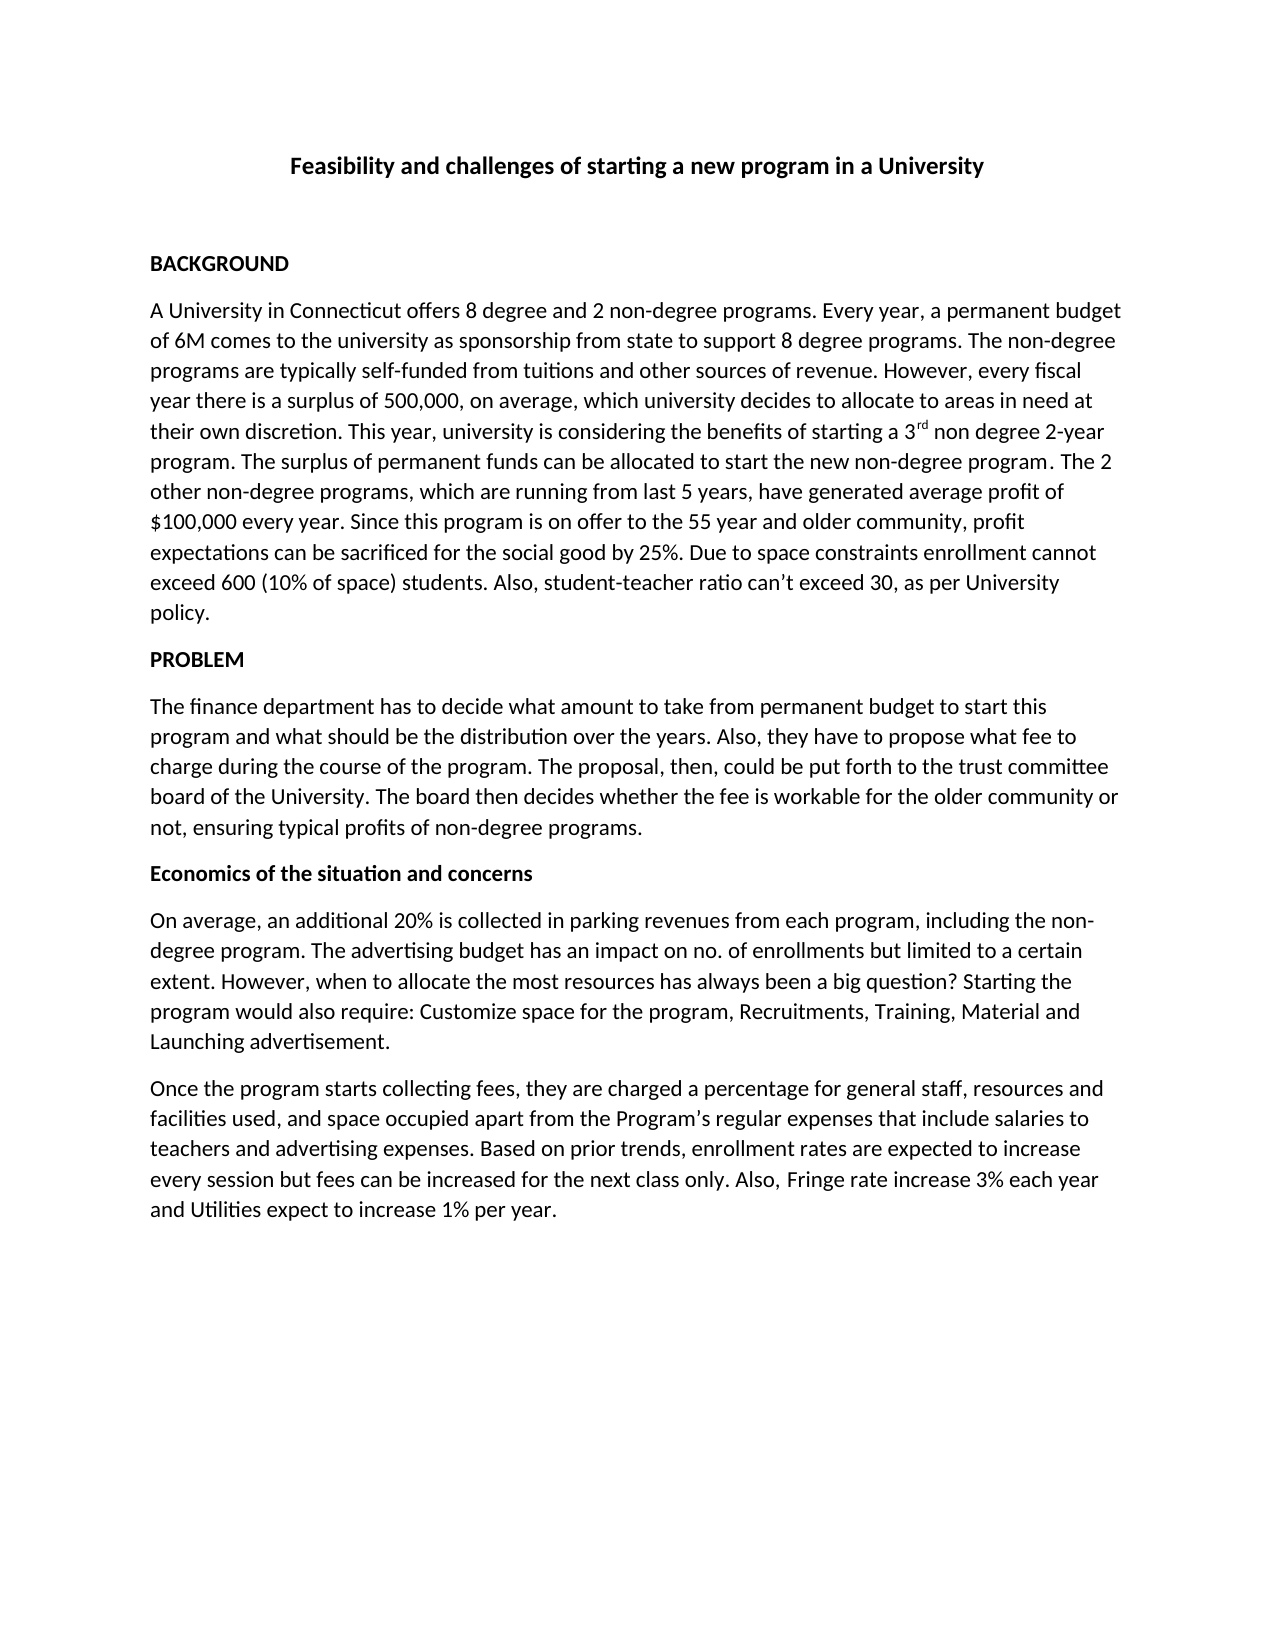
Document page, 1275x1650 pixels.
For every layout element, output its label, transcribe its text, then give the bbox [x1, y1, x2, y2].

text Economics of the situation and concerns [150, 859, 1125, 888]
text A University in Connecticut offers 8 degree and 2 non-degree programs. Every year, a permanent budget of 6M comes to the university as sponsorship from state to support 8 degree programs. The non-degree programs are typically self-funded from tuitions and other sources of revenue. However, every fiscal year there is a surplus of 500,000, on average, which university decides to allocate to areas in need at their own discretion. This year, university is considering the benefits of starting a 3rd non degree 2-year program. The surplus of permanent funds can be allocated to start the new non-degree program. The 2 other non-degree programs, which are running from last 5 years, have generated average profit of $100,000 every year. Since this program is on offer to the 55 year and older community, profit expectations can be sacrificed for the social good by 25%. Due to space constraints enrollment cannot exceed 600 (10% of space) students. Also, student-teacher ratio can’t exceed 30, as per University policy. [150, 296, 1125, 626]
text Feasibility and challenges of starting a new program in a University [150, 150, 1125, 181]
text The finance department has to decide what amount to take from permanent budget to start this program and what should be the distribution over the years. Also, they have to propose what fee to charge during the course of the program. The proposal, then, could be put forth to the trust committee board of the University. The board then decides whether the fee is workable for the older community or not, ensuring typical profits of non-degree programs. [150, 692, 1125, 841]
text On average, an additional 20% is collected in parking revenues from each program, including the non-degree program. The advertising budget has an impact on no. of enrollments but limited to a certain extent. However, when to allocate the most resources has always been a big question? Starting the program would also require: Customize space for the program, Recruitments, Training, Material and Launching advertisement. [150, 906, 1125, 1055]
text PROBLEM [150, 645, 1125, 673]
text Once the program starts collecting fees, they are charged a percentage for general staff, resources and facilities used, and space occupied apart from the Program’s regular expenses that include salaries to teachers and advertising expenses. Based on prior trends, enrollment rates are expected to increase every session but fees can be increased for the next class only. Also, Fringe rate increase 3% each year and Utilities expect to increase 1% per year. [150, 1074, 1125, 1223]
text BACKGROUND [150, 249, 1125, 277]
